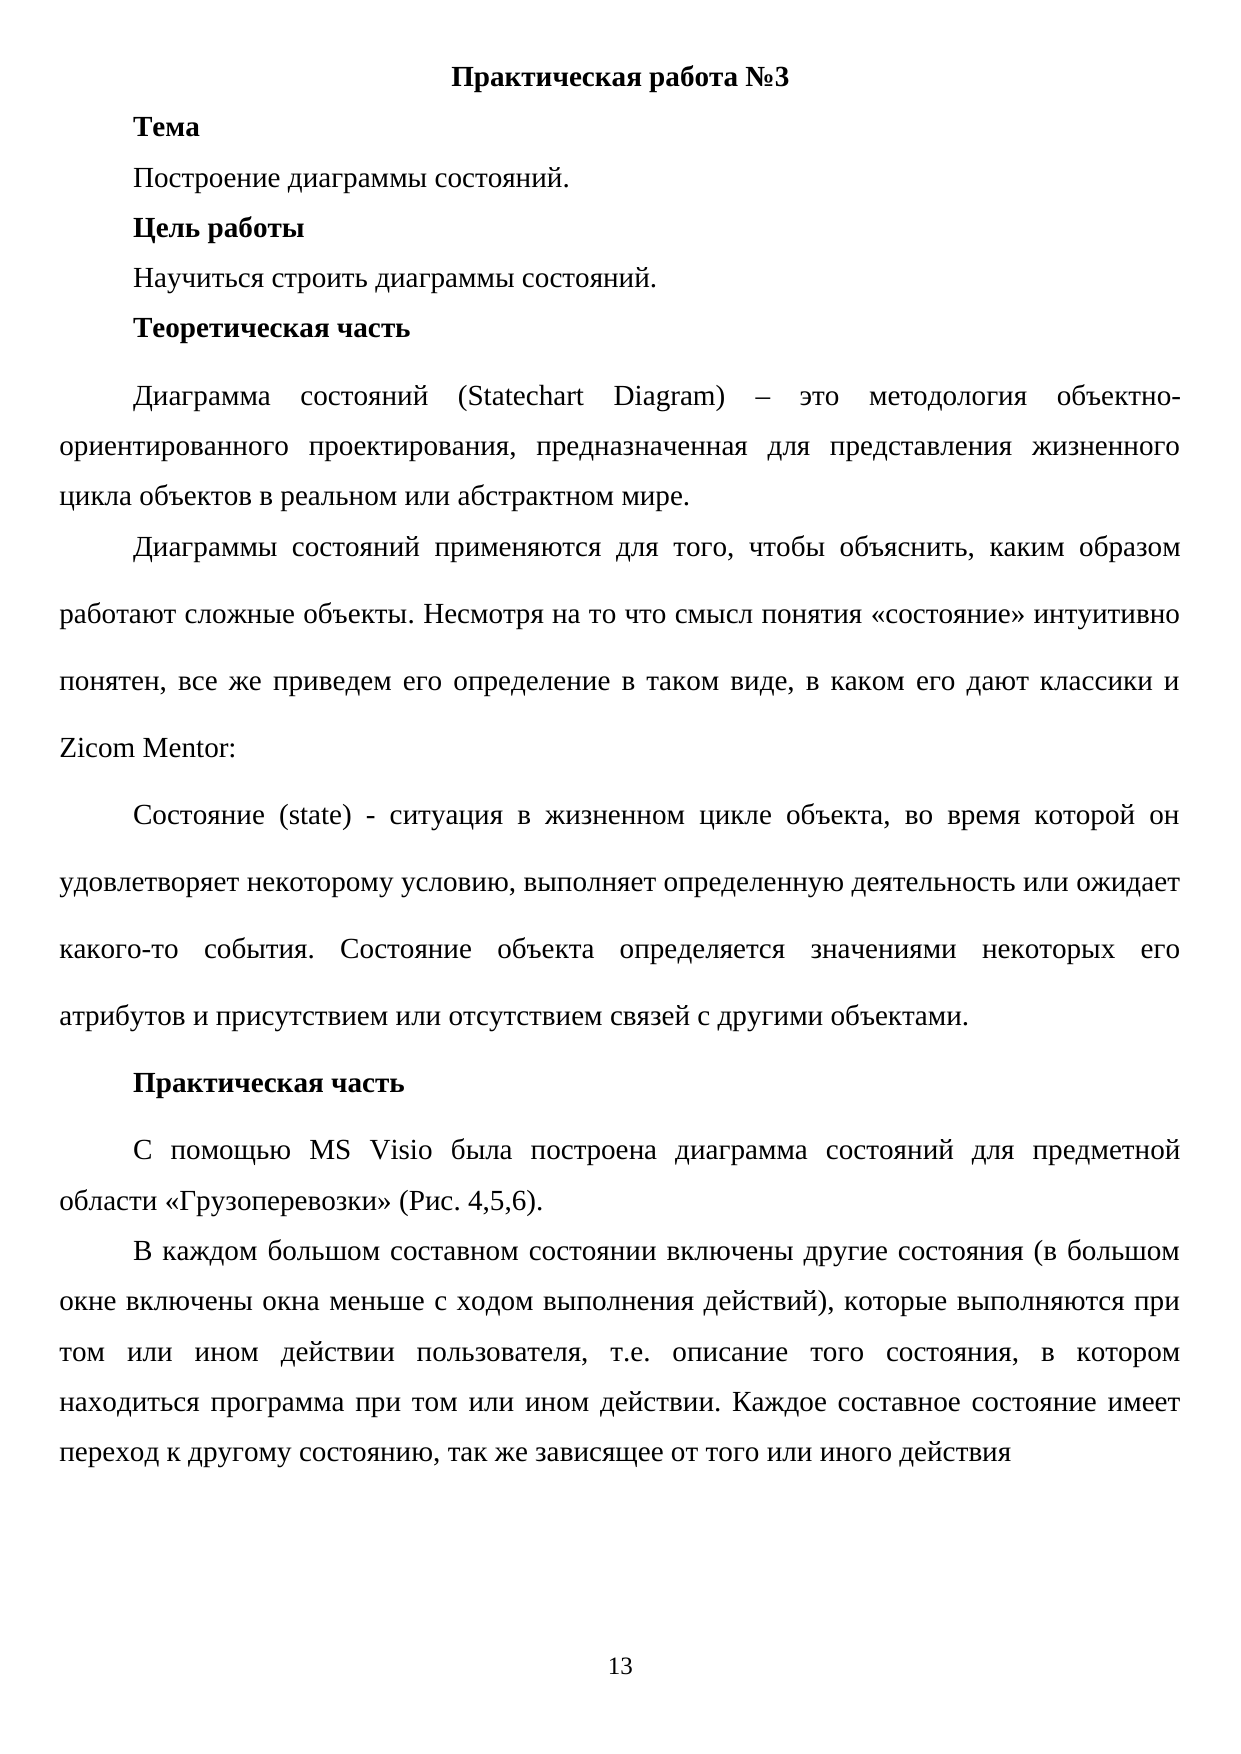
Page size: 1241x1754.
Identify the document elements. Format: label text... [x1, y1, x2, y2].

text Построение диаграммы состояний. [59, 160, 1181, 193]
text Диаграмма состояний (Statechart Diagram) – это методология объектно-ориентированного проектирования, предназначенная для представления жизненного цикла объектов в реальном или абстрактном мире. [59, 378, 1181, 512]
text Цель работы [59, 210, 1181, 243]
text В каждом большом составном состоянии включены другие состояния (в большом окне включены окна меньше с ходом выполнения действий), которые выполняются при том или ином действии пользователя, т.е. описание того состояния, в котором находиться программа при том или ином действии. Каждое составное состояние имеет переход к другому состоянию, так же зависящее от того или иного действия [59, 1233, 1181, 1468]
text Теоретическая часть [59, 311, 1181, 344]
text Практическая часть [59, 1065, 1181, 1099]
text Диаграммы состояний применяются для того, чтобы объяснить, каким образом работают сложные объекты. Несмотря на то что смысл понятия «состояние» интуитивно понятен, все же приведем его определение в таком виде, в каком его дают классики и Zicom Mentor: [59, 529, 1181, 763]
text Состояние (state) - ситуация в жизненном цикле объекта, во время которой он удовлетворяет некоторому условию, выполняет определенную деятельность или ожидает какого-то события. Состояние объекта определяется значениями некоторых его атрибутов и присутствием или отсутствием связей с другими объектами. [59, 797, 1181, 1032]
text Практическая работа №3 [59, 59, 1181, 93]
text Научиться строить диаграммы состояний. [59, 260, 1181, 294]
text С помощью MS Visio была построена диаграмма состояний для предметной области «Грузоперевозки» (Рис. 4,5,6). [59, 1132, 1181, 1216]
text Тема [59, 109, 1181, 143]
